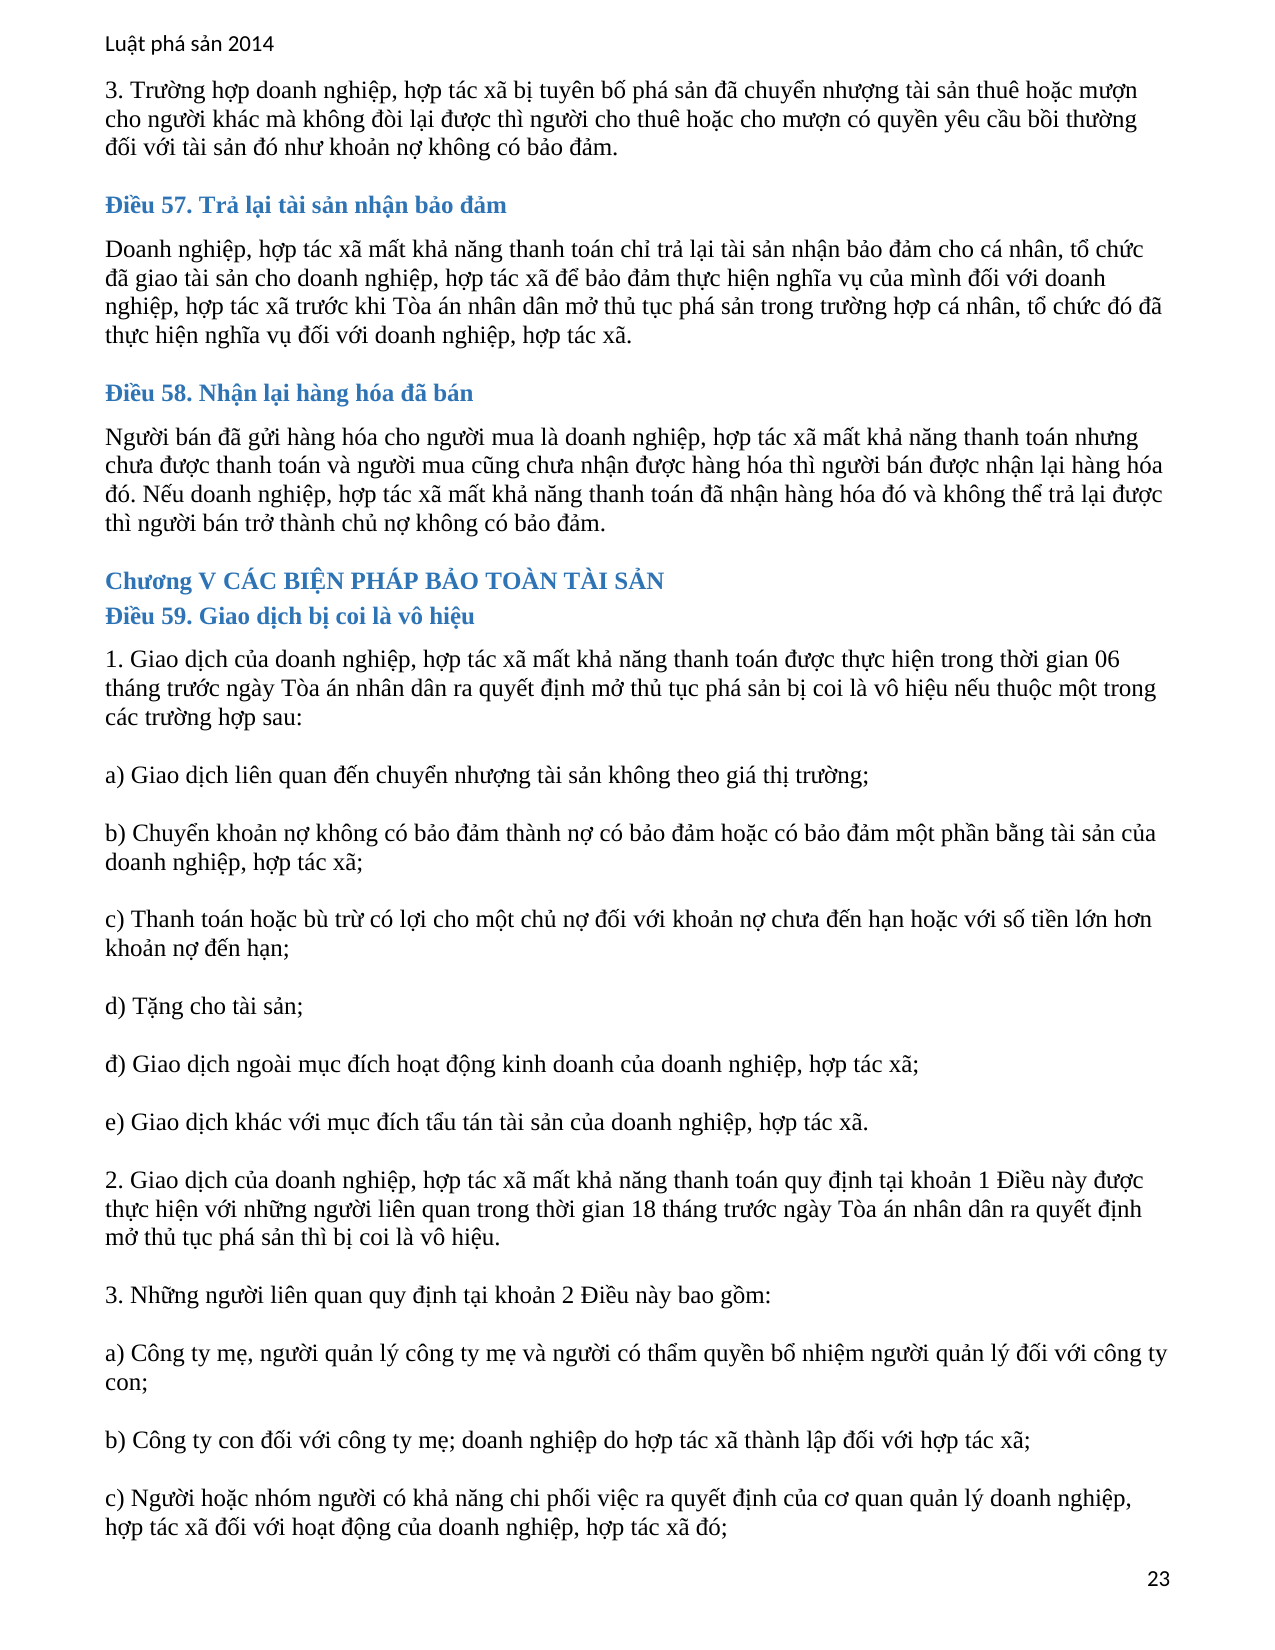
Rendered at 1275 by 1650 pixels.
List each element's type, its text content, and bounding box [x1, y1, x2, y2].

subtitle Chương V CÁC BIỆN PHÁP BẢO TOÀN TÀI SẢN [105, 566, 1170, 594]
text e) Giao dịch khác với mục đích tẩu tán tài sản của doanh nghiệp, hợp tác xã. [105, 1107, 759, 1136]
text b) Chuyển khoản nợ không có bảo đảm thành nợ có bảo đảm hoặc có bảo đảm một phần bằng tài sản của doanh nghiệp, hợp tác xã; [105, 818, 1170, 875]
text c) Người hoặc nhóm người có khả năng chi phối việc ra quyết định của cơ quan quản lý doanh nghiệp, hợp tác xã đối với hoạt động của doanh nghiệp, hợp tác xã đó; [105, 1483, 1170, 1540]
text a) Công ty mẹ, người quản lý công ty mẹ và người có thẩm quyền bổ nhiệm người quản lý đối với công ty con; [105, 1338, 1170, 1396]
text e) Giao dịch khác với mục đích tẩu tán tài sản của doanh nghiệp, hợp tác xã. [833, 1107, 1170, 1136]
subtitle Điều 58. Nhận lại hàng hóa đã bán [105, 378, 355, 407]
text đ) Giao dịch ngoài mục đích hoạt động kinh doanh của doanh nghiệp, hợp tác xã; [105, 1049, 1170, 1078]
text a) Giao dịch liên quan đến chuyển nhượng tài sản không theo giá thị trường; [105, 760, 1170, 789]
subtitle Điều 59. Giao dịch bị coi là vô hiệu [105, 601, 1170, 630]
text c) Thanh toán hoặc bù trừ có lợi cho một chủ nợ đối với khoản nợ chưa đến hạn hoặc với số tiền lớn hơn khoản nợ đến hạn; [105, 904, 1170, 962]
text 3. Những người liên quan quy định tại khoản 2 Điều này bao gồm: [105, 1280, 1170, 1309]
text d) Tặng cho tài sản; [105, 991, 1170, 1020]
text 1. Giao dịch của doanh nghiệp, hợp tác xã mất khả năng thanh toán được thực hiện trong thời gian 06 tháng trước ngày Tòa án nhân dân ra quyết định mở thủ tục phá sản bị coi là vô hiệu nếu thuộc một trong các trường hợp sau: [105, 644, 1170, 731]
text 3. Trường hợp doanh nghiệp, hợp tác xã bị tuyên bố phá sản đã chuyển nhượng tài sản thuê hoặc mượn cho người khác mà không đòi lại được thì người cho thuê hoặc cho mượn có quyền yêu cầu bồi thường đối với tài sản đó như khoản nợ không có bảo đảm. [105, 75, 1170, 161]
text Người bán đã gửi hàng hóa cho người mua là doanh nghiệp, hợp tác xã mất khả năng thanh toán nhưng chưa được thanh toán và người mua cũng chưa nhận được hàng hóa thì người bán được nhận lại hàng hóa đó. Nếu doanh nghiệp, hợp tác xã mất khả năng thanh toán đã nhận hàng hóa đó và không thể trả lại được thì người bán trở thành chủ nợ không có bảo đảm. [105, 422, 1170, 537]
subtitle Điều 57. Trả lại tài sản nhận bảo đảm [105, 190, 1170, 219]
text Doanh nghiệp, hợp tác xã mất khả năng thanh toán chỉ trả lại tài sản nhận bảo đảm cho cá nhân, tổ chức đã giao tài sản cho doanh nghiệp, hợp tác xã để bảo đảm thực hiện nghĩa vụ của mình đối với doanh nghiệp, hợp tác xã trước khi Tòa án nhân dân mở thủ tục phá sản trong trường hợp cá nhân, tổ chức đó đã thực hiện nghĩa vụ đối với doanh nghiệp, hợp tác xã. [105, 234, 1170, 349]
text 2. Giao dịch của doanh nghiệp, hợp tác xã mất khả năng thanh toán quy định tại khoản 1 Điều này được thực hiện với những người liên quan trong thời gian 18 tháng trước ngày Tòa án nhân dân ra quyết định mở thủ tục phá sản thì bị coi là vô hiệu. [105, 1165, 1170, 1251]
text b) Công ty con đối với công ty mẹ; doanh nghiệp do hợp tác xã thành lập đối với hợp tác xã; [105, 1425, 920, 1454]
subtitle Điều 58. Nhận lại hàng hóa đã bán [394, 378, 1170, 407]
